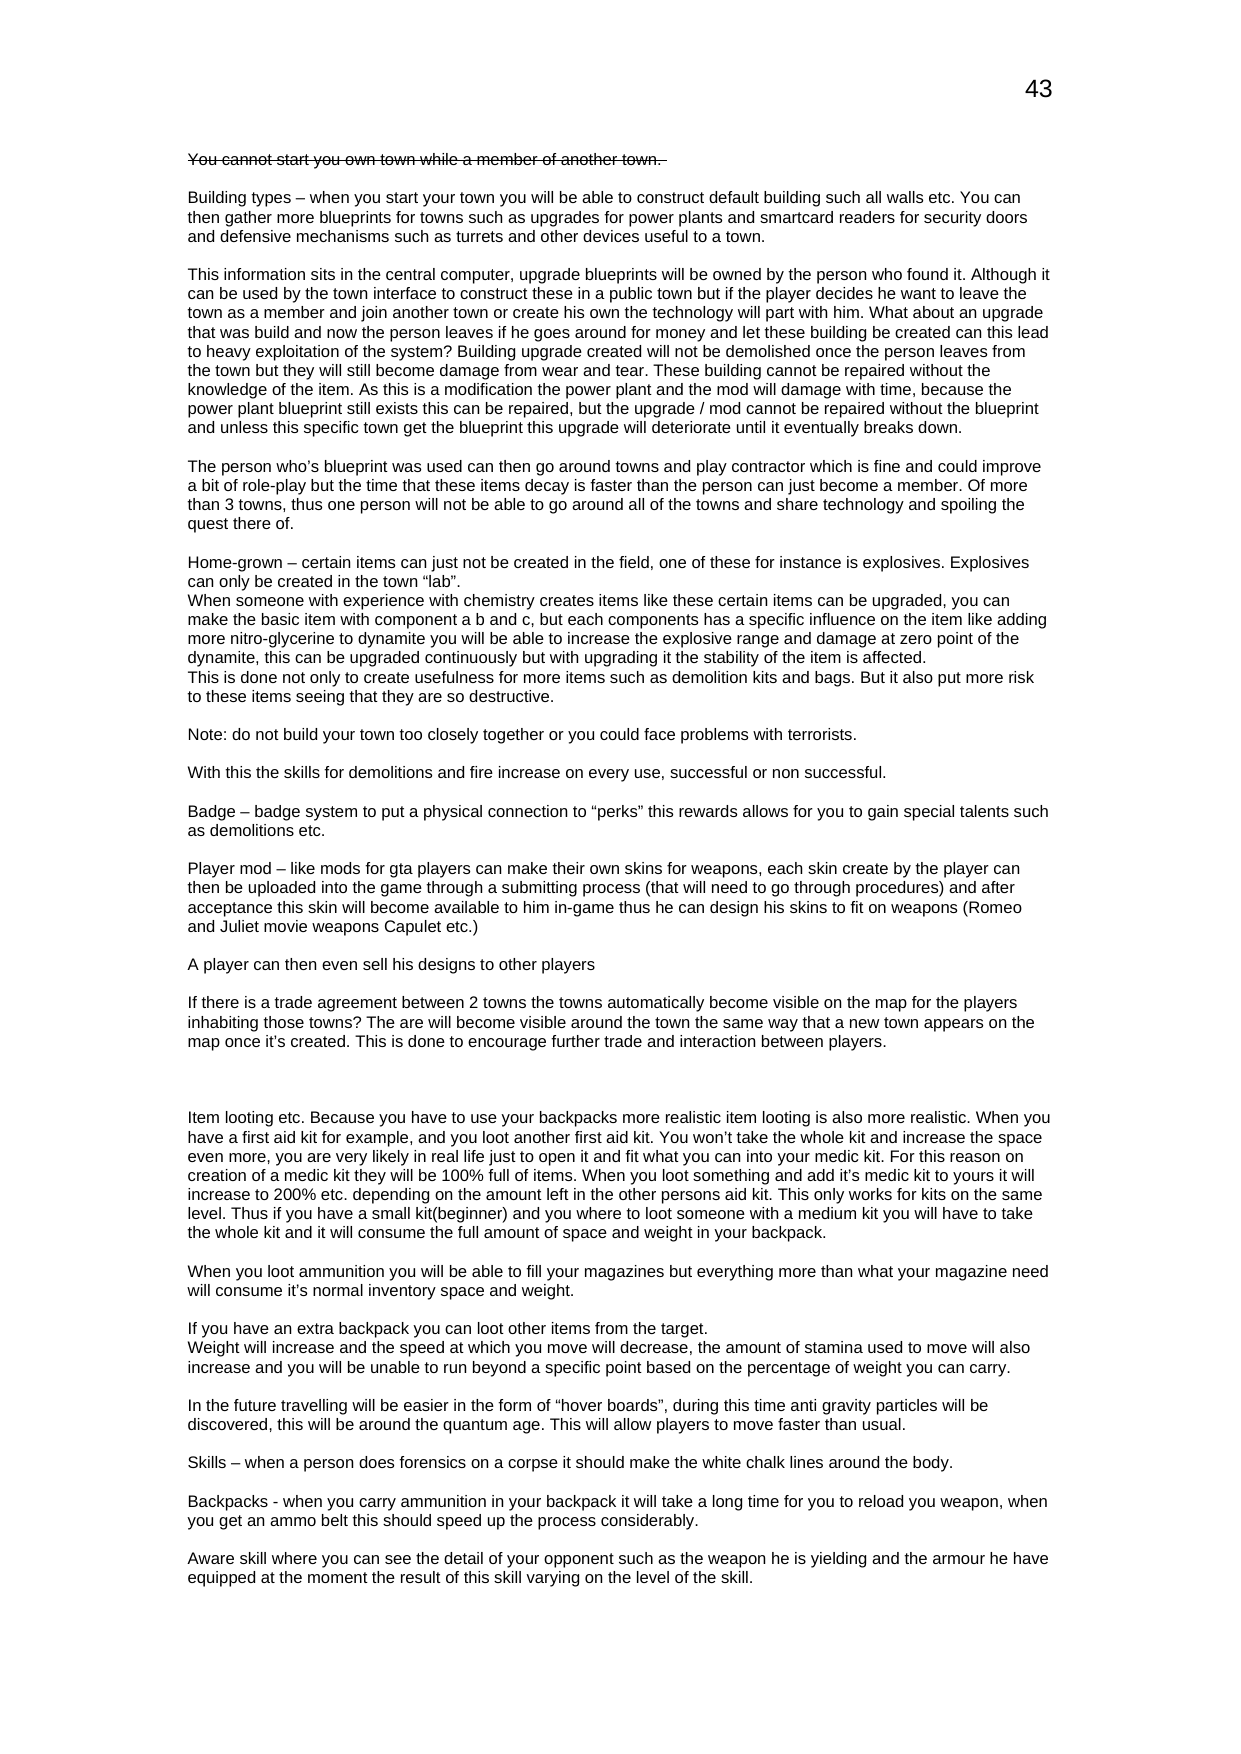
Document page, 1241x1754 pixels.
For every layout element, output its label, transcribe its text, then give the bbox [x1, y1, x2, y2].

text The person who’s blueprint was used can then go around towns and play contractor which is fine and could improve a bit of role-play but the time that these items decay is faster than the person can just become a member. Of more than 3 towns, thus one person will not be able to go around all of the towns and share technology and spoiling the quest there of. [187, 457, 1053, 533]
text This is done not only to create usefulness for more items such as demolition kits and bags. But it also put more risk to these items seeing that they are so destructive. [187, 667, 1053, 706]
text If you have an extra backpack you can loot other items from the target. [187, 1319, 1053, 1338]
text Backpacks - when you carry ammunition in your backpack it will take a long time for you to reload you weapon, when you get an ammo belt this should speed up the process considerably. [187, 1492, 1053, 1530]
text When you loot ammunition you will be able to fill your magazines but everything more than what your magazine need will consume it’s normal inventory space and weight. [187, 1262, 1053, 1300]
text Badge – badge system to put a physical connection to “perks” this rewards allows for you to gain special talents such as demolitions etc. [187, 802, 1053, 840]
text When someone with experience with chemistry creates items like these certain items can be upgraded, you can make the basic item with component a b and c, but each components has a specific influence on the item like adding more nitro-glycerine to dynamite you will be able to increase the explosive range and damage at zero point of the dynamite, this can be upgraded continuously but with upgrading it the stability of the item is affected. [187, 591, 1053, 667]
text Item looting etc. Because you have to use your backpacks more realistic item looting is also more realistic. When you have a first aid kit for example, and you loot another first aid kit. You won’t take the whole kit and increase the space even more, you are very likely in real life just to open it and fit what you can into your medic kit. For this reason on creation of a medic kit they will be 100% full of items. When you loot something and add it’s medic kit to yours it will increase to 200% etc. depending on the amount left in the other persons aid kit. This only works for kits on the same level. Thus if you have a small kit(beginner) and you where to loot someone with a medium kit you will have to take the whole kit and it will consume the full amount of space and weight in your backpack. [187, 1108, 1053, 1242]
text Home-grown – certain items can just not be created in the field, one of these for instance is explosives. Explosives can only be created in the town “lab”. [187, 552, 1053, 591]
text You cannot start you own town while a member of another town. [187, 150, 1053, 169]
text Player mod – like mods for gta players can make their own skins for weapons, each skin create by the player can then be uploaded into the game through a submitting process (that will need to go through procedures) and after acceptance this skin will become available to him in-game thus he can design his skins to fit on weapons (Romeo and Juliet movie weapons Capulet etc.) [187, 859, 1053, 936]
text Weight will increase and the speed at which you move will decrease, the amount of stamina used to move will also increase and you will be unable to run beyond a specific point based on the percentage of weight you can carry. [187, 1338, 1053, 1377]
text Building types – when you start your town you will be able to construct default building such all walls etc. You can then gather more blueprints for towns such as upgrades for power plants and smartcard readers for security doors and defensive mechanisms such as turrets and other devices useful to a town. [187, 188, 1053, 246]
text This information sits in the central computer, upgrade blueprints will be owned by the person who found it. Although it can be used by the town interface to construct these in a public town but if the player decides he want to leave the town as a member and join another town or create his own the technology will part with him. What about an upgrade that was build and now the person leaves if he goes around for money and let these building be created can this lead to heavy exploitation of the system? Building upgrade created will not be demolished once the person leaves from the town but they will still become damage from wear and tear. These building cannot be repaired without the knowledge of the item. As this is a modification the power plant and the mod will damage with time, because the power plant blueprint still exists this can be repaired, but the upgrade / mod cannot be repaired without the blueprint and unless this specific town get the blueprint this upgrade will deteriorate until it eventually breaks down. [187, 265, 1053, 437]
text A player can then even sell his designs to other players [187, 955, 1053, 974]
text Aware skill where you can see the detail of your opponent such as the weapon he is yielding and the armour he have equipped at the moment the result of this skill varying on the level of the skill. [187, 1549, 1053, 1587]
text Skills – when a person does forensics on a corpse it should make the white chalk lines around the body. [187, 1453, 1053, 1472]
text In the future travelling will be easier in the form of “hover boards”, during this time anti gravity particles will be discovered, this will be around the quantum age. This will allow players to move faster than usual. [187, 1396, 1053, 1434]
text With this the skills for demolitions and fire increase on every use, successful or non successful. [187, 763, 1053, 782]
text If there is a trade agreement between 2 towns the towns automatically become visible on the map for the players inhabiting those towns? The are will become visible around the town the same way that a new town appears on the map once it’s created. This is done to encourage further trade and interaction between players. [187, 993, 1053, 1051]
text Note: do not build your town too closely together or you could face problems with terrorists. [187, 725, 1053, 744]
